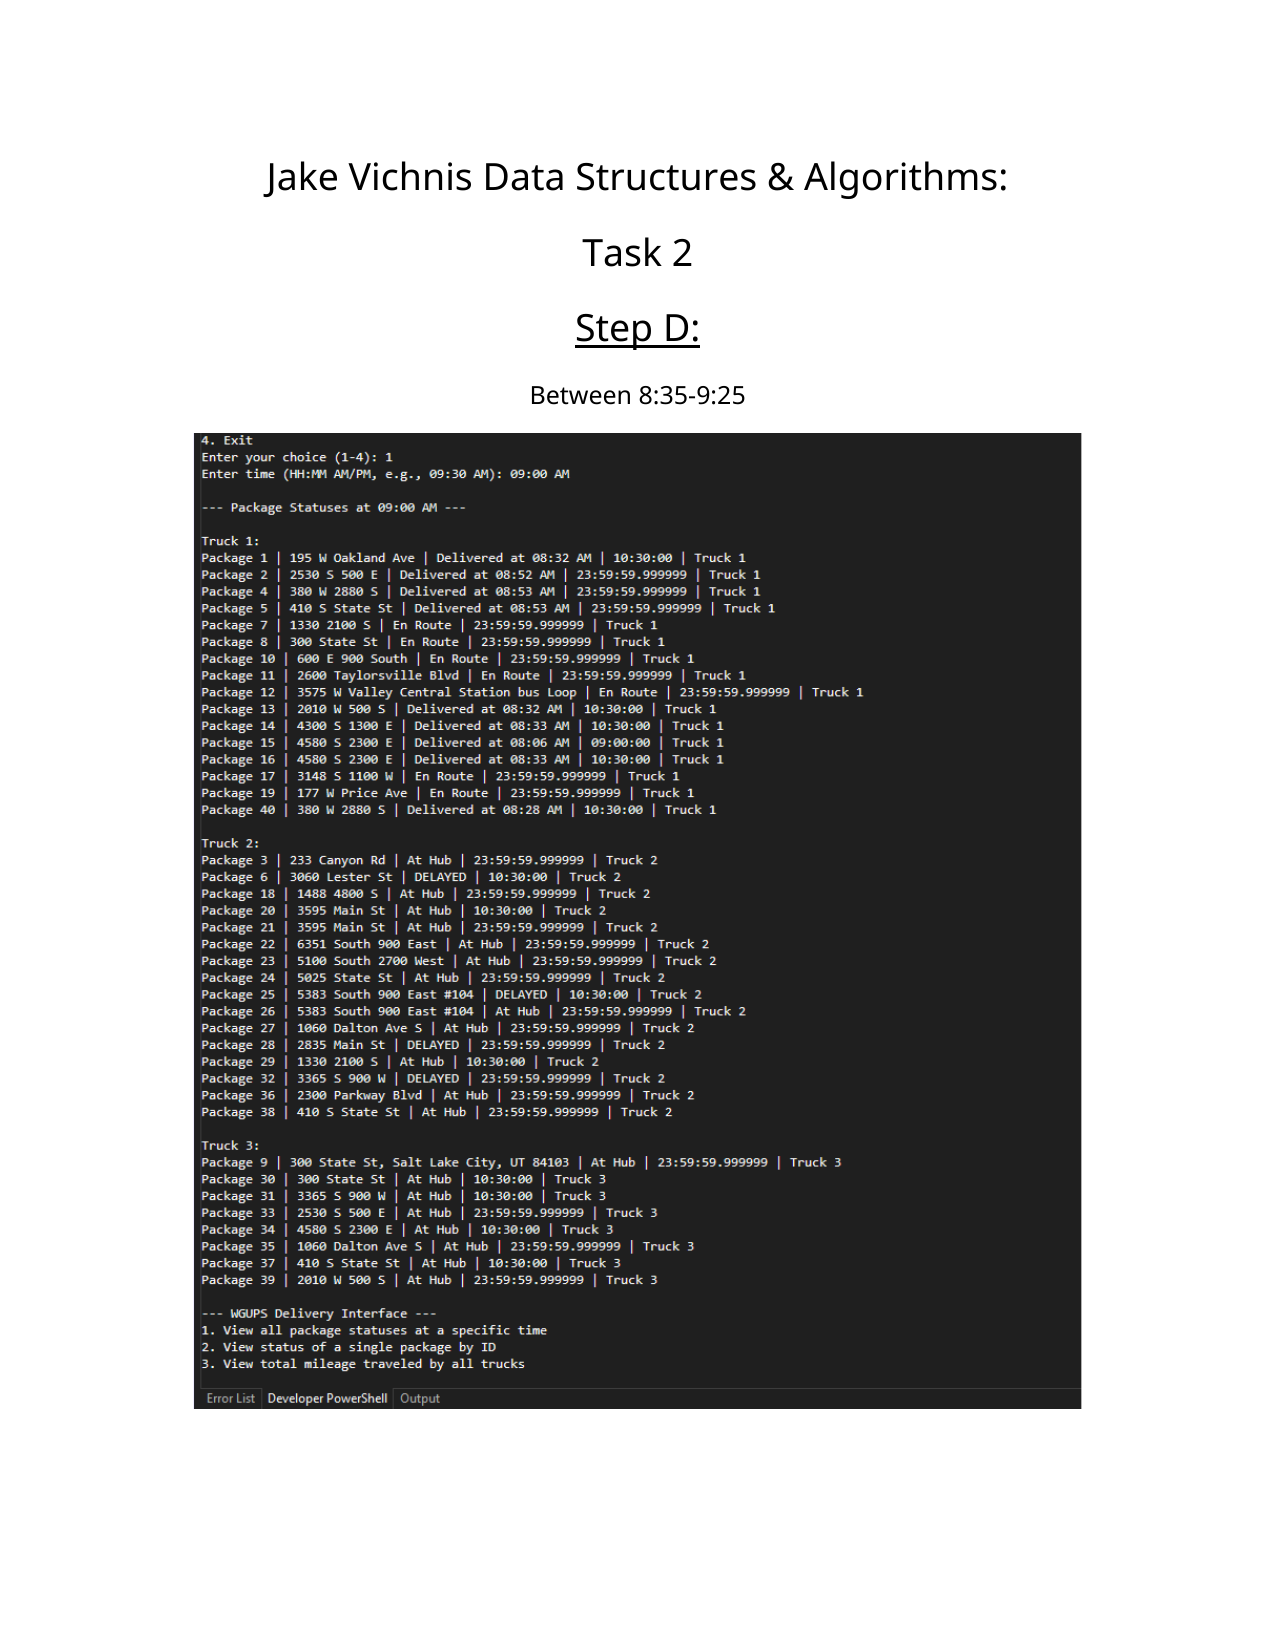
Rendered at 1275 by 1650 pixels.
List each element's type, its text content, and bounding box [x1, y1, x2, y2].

text Between 8:35-9:25 [150, 377, 1125, 412]
text Task 2 [150, 226, 1125, 277]
text Jake Vichnis Data Structures & Algorithms: [150, 150, 1125, 201]
text Step D: [150, 302, 1125, 353]
